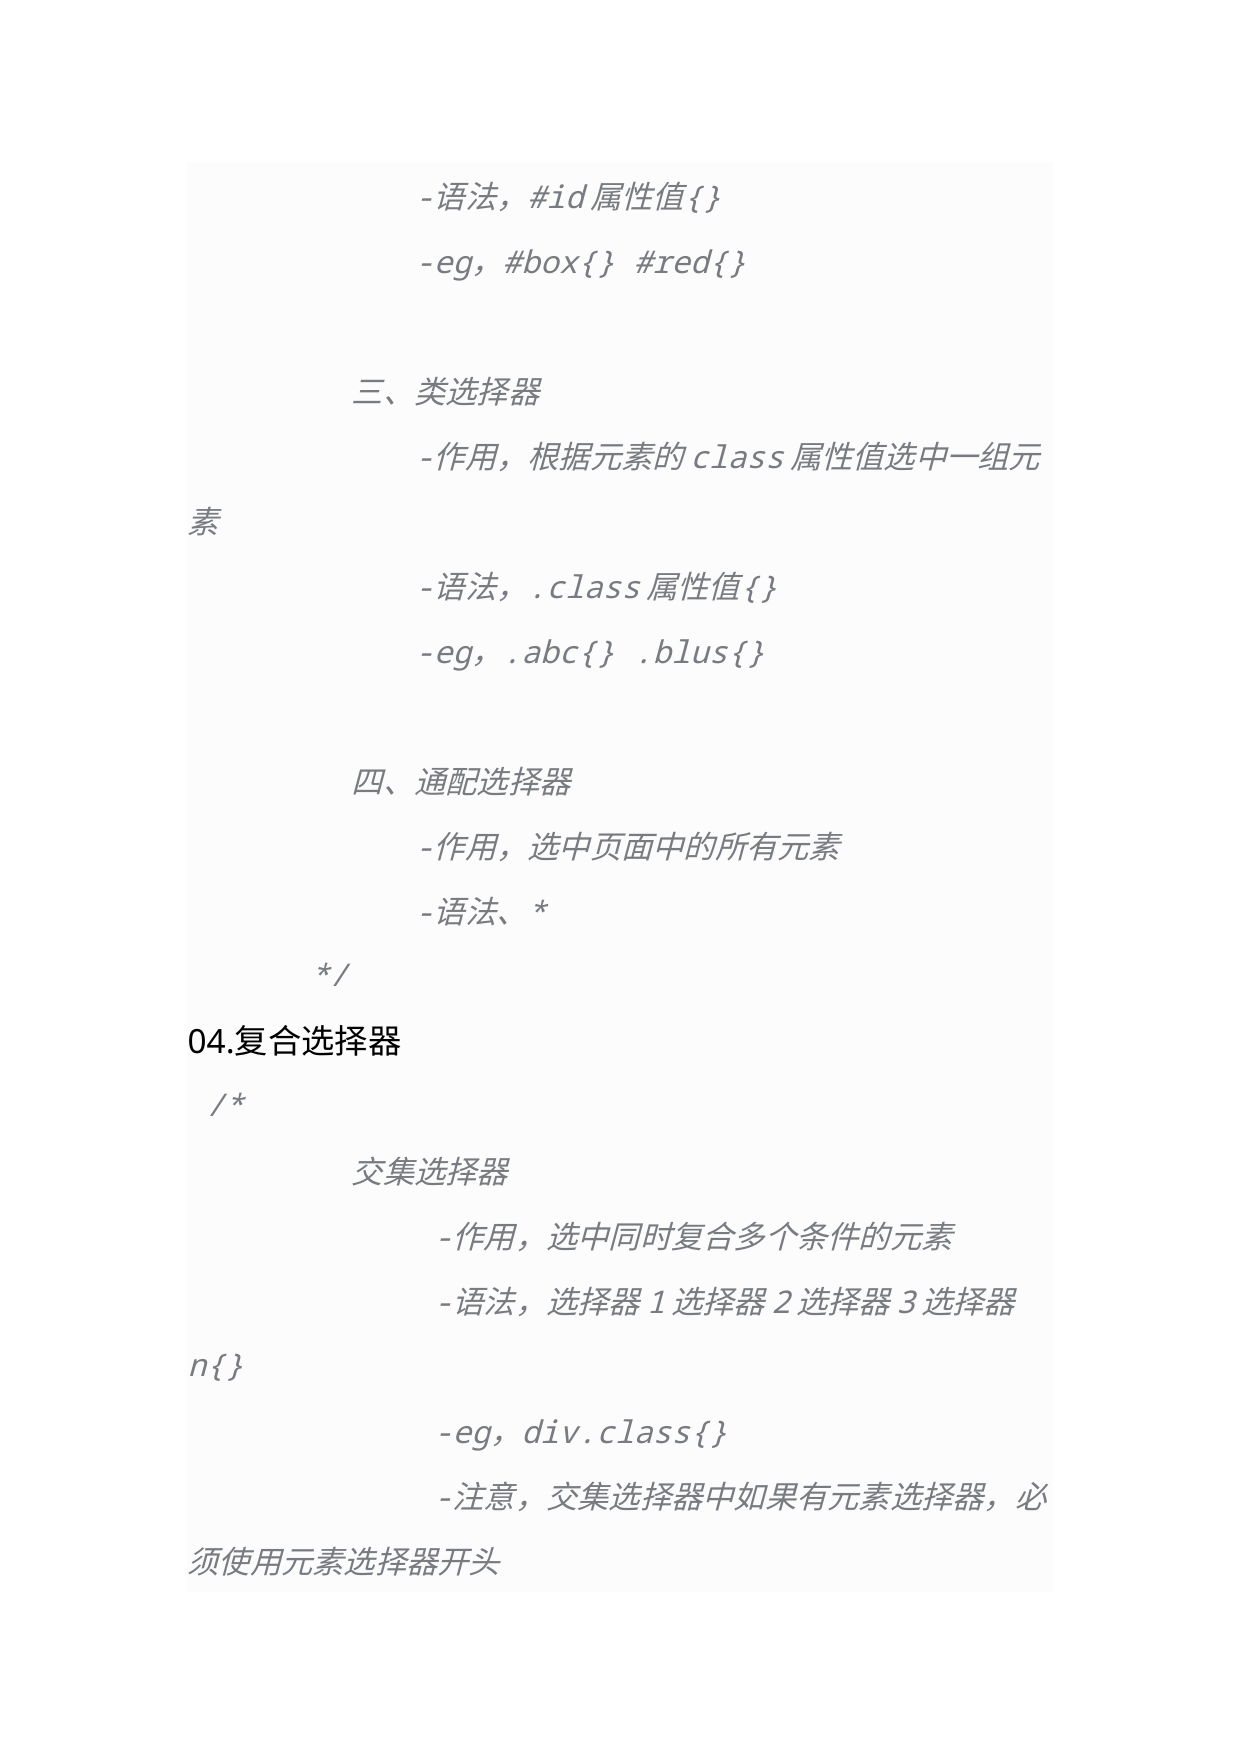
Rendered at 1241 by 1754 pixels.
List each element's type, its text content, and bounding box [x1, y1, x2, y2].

text -eg，.abc{} .blus{} [187, 617, 1053, 682]
text -语法，.class属性值{} [187, 552, 1053, 617]
text -作用，根据元素的class属性值选中一组元素 [187, 422, 1053, 552]
text 三、类选择器 [187, 357, 1053, 422]
text -eg，#box{} #red{} [187, 227, 1053, 292]
text 四、通配选择器 [187, 747, 1053, 812]
text 04.复合选择器 [187, 1007, 1053, 1072]
text -注意，交集选择器中如果有元素选择器，必须使用元素选择器开头 [187, 1462, 1053, 1592]
text -作用，选中页面中的所有元素 [187, 812, 1053, 877]
text -作用，选中同时复合多个条件的元素 [187, 1202, 1053, 1267]
text -eg，div.class{} [187, 1397, 1053, 1462]
text /* [187, 1072, 1053, 1137]
text -语法、* [187, 877, 1053, 942]
text */ [187, 942, 1053, 1007]
text -语法，#id属性值{} [187, 162, 1053, 227]
text -语法，选择器1选择器2选择器3选择器n{} [187, 1267, 1053, 1397]
text 交集选择器 [187, 1137, 1053, 1202]
